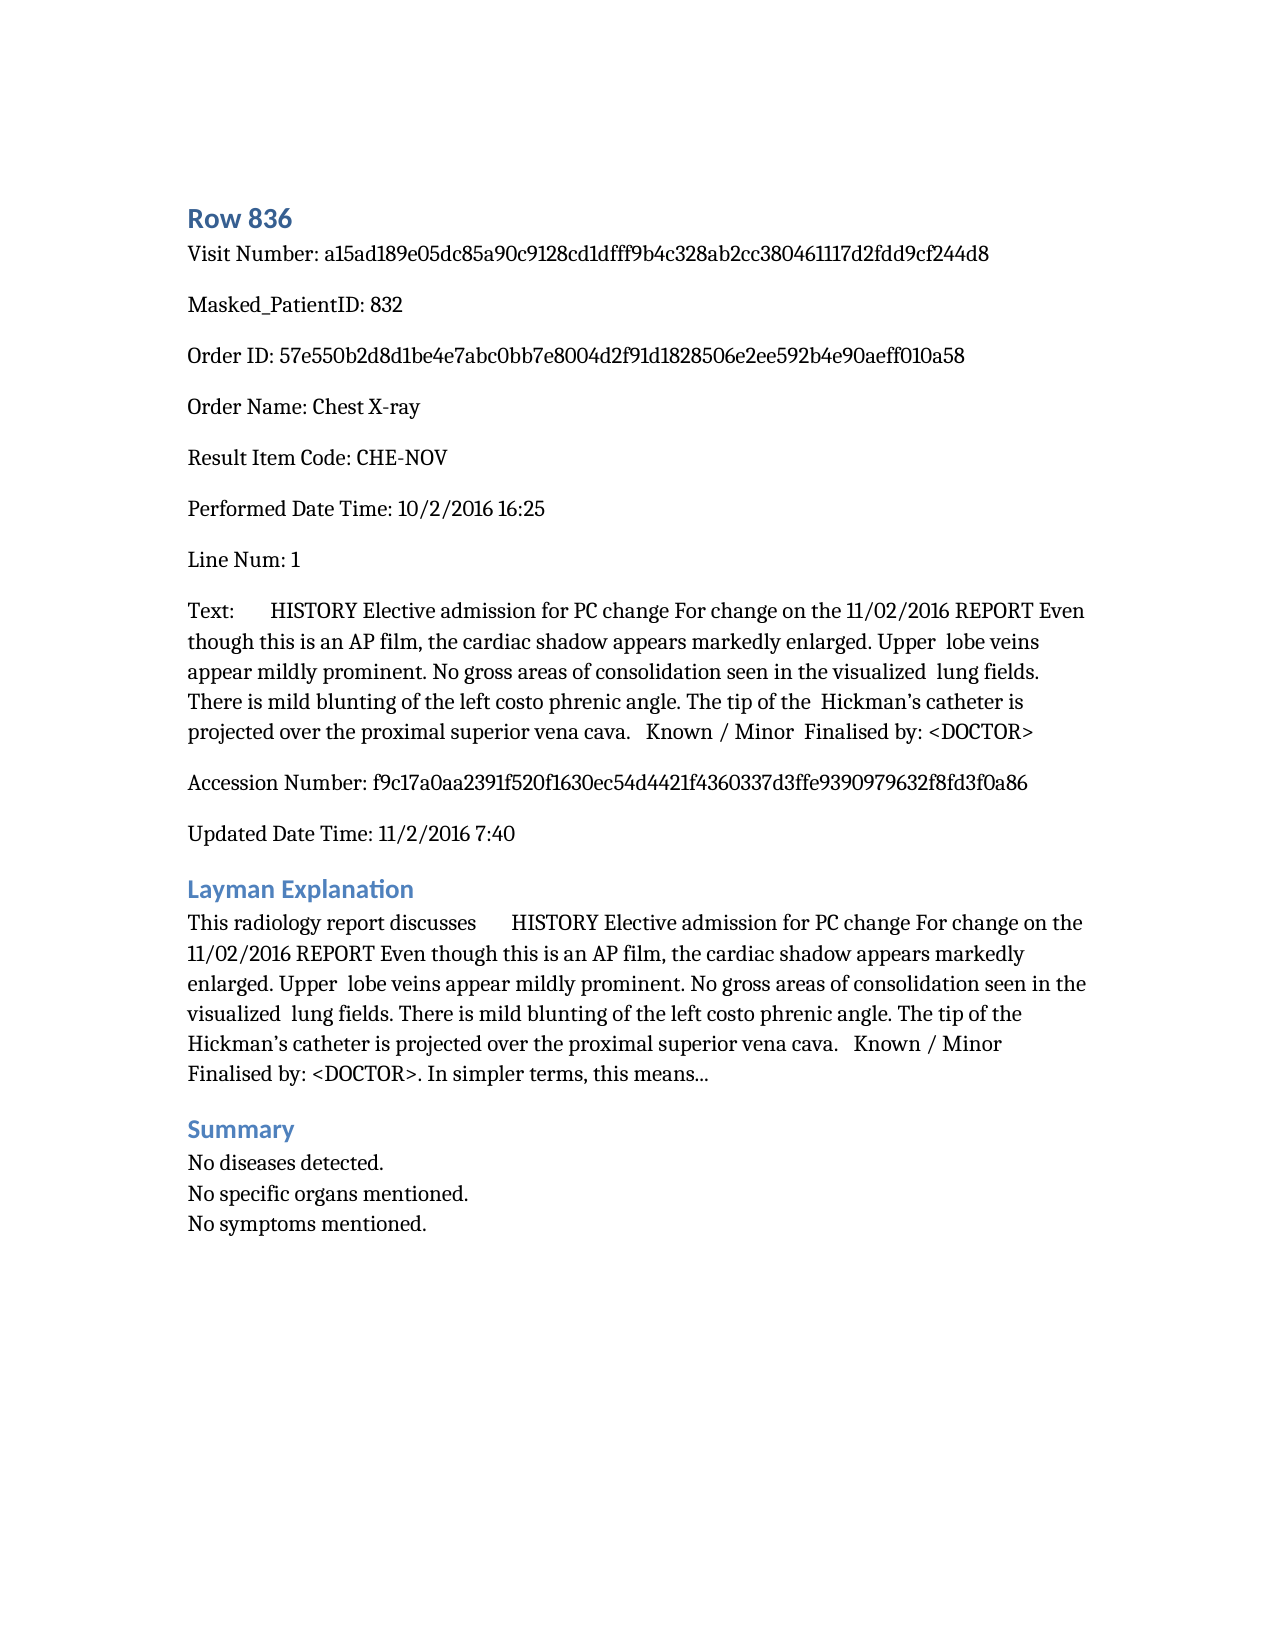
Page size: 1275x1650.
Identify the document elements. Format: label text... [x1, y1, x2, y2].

subtitle Layman Explanation [187, 872, 1087, 905]
subtitle Row 836 [187, 200, 1087, 236]
text Text: HISTORY Elective admission for PC change For change on the 11/02/2016 REPORT Even though this is an AP film, the cardiac shadow appears markedly enlarged. Upper lobe veins appear mildly prominent. No gross areas of consolidation seen in the visualized lung fields. There is mild blunting of the left costo phrenic angle. The tip of the Hickman’s catheter is projected over the proximal superior vena cava. Known / Minor Finalised by: <DOCTOR> [187, 598, 1087, 745]
text Masked_PatientID: 832 [187, 292, 1087, 318]
subtitle Summary [187, 1112, 1087, 1145]
text Line Num: 1 [187, 547, 1087, 573]
text Updated Date Time: 11/2/2016 7:40 [187, 821, 1087, 847]
text Accession Number: f9c17a0aa2391f520f1630ec54d4421f4360337d3ffe9390979632f8fd3f0a86 [187, 770, 1087, 796]
text Order Name: Chest X-ray [187, 394, 1087, 420]
text Result Item Code: CHE-NOV [187, 445, 1087, 471]
text Order ID: 57e550b2d8d1be4e7abc0bb7e8004d2f91d1828506e2ee592b4e90aeff010a58 [187, 343, 1087, 369]
text Visit Number: a15ad189e05dc85a90c9128cd1dfff9b4c328ab2cc380461117d2fdd9cf244d8 [187, 241, 1087, 267]
text No diseases detected. No specific organs mentioned. No symptoms mentioned. [187, 1150, 1087, 1237]
text Performed Date Time: 10/2/2016 16:25 [187, 496, 1087, 522]
text This radiology report discusses HISTORY Elective admission for PC change For change on the 11/02/2016 REPORT Even though this is an AP film, the cardiac shadow appears markedly enlarged. Upper lobe veins appear mildly prominent. No gross areas of consolidation seen in the visualized lung fields. There is mild blunting of the left costo phrenic angle. The tip of the Hickman’s catheter is projected over the proximal superior vena cava. Known / Minor Finalised by: <DOCTOR>. In simpler terms, this means... [187, 910, 1087, 1087]
